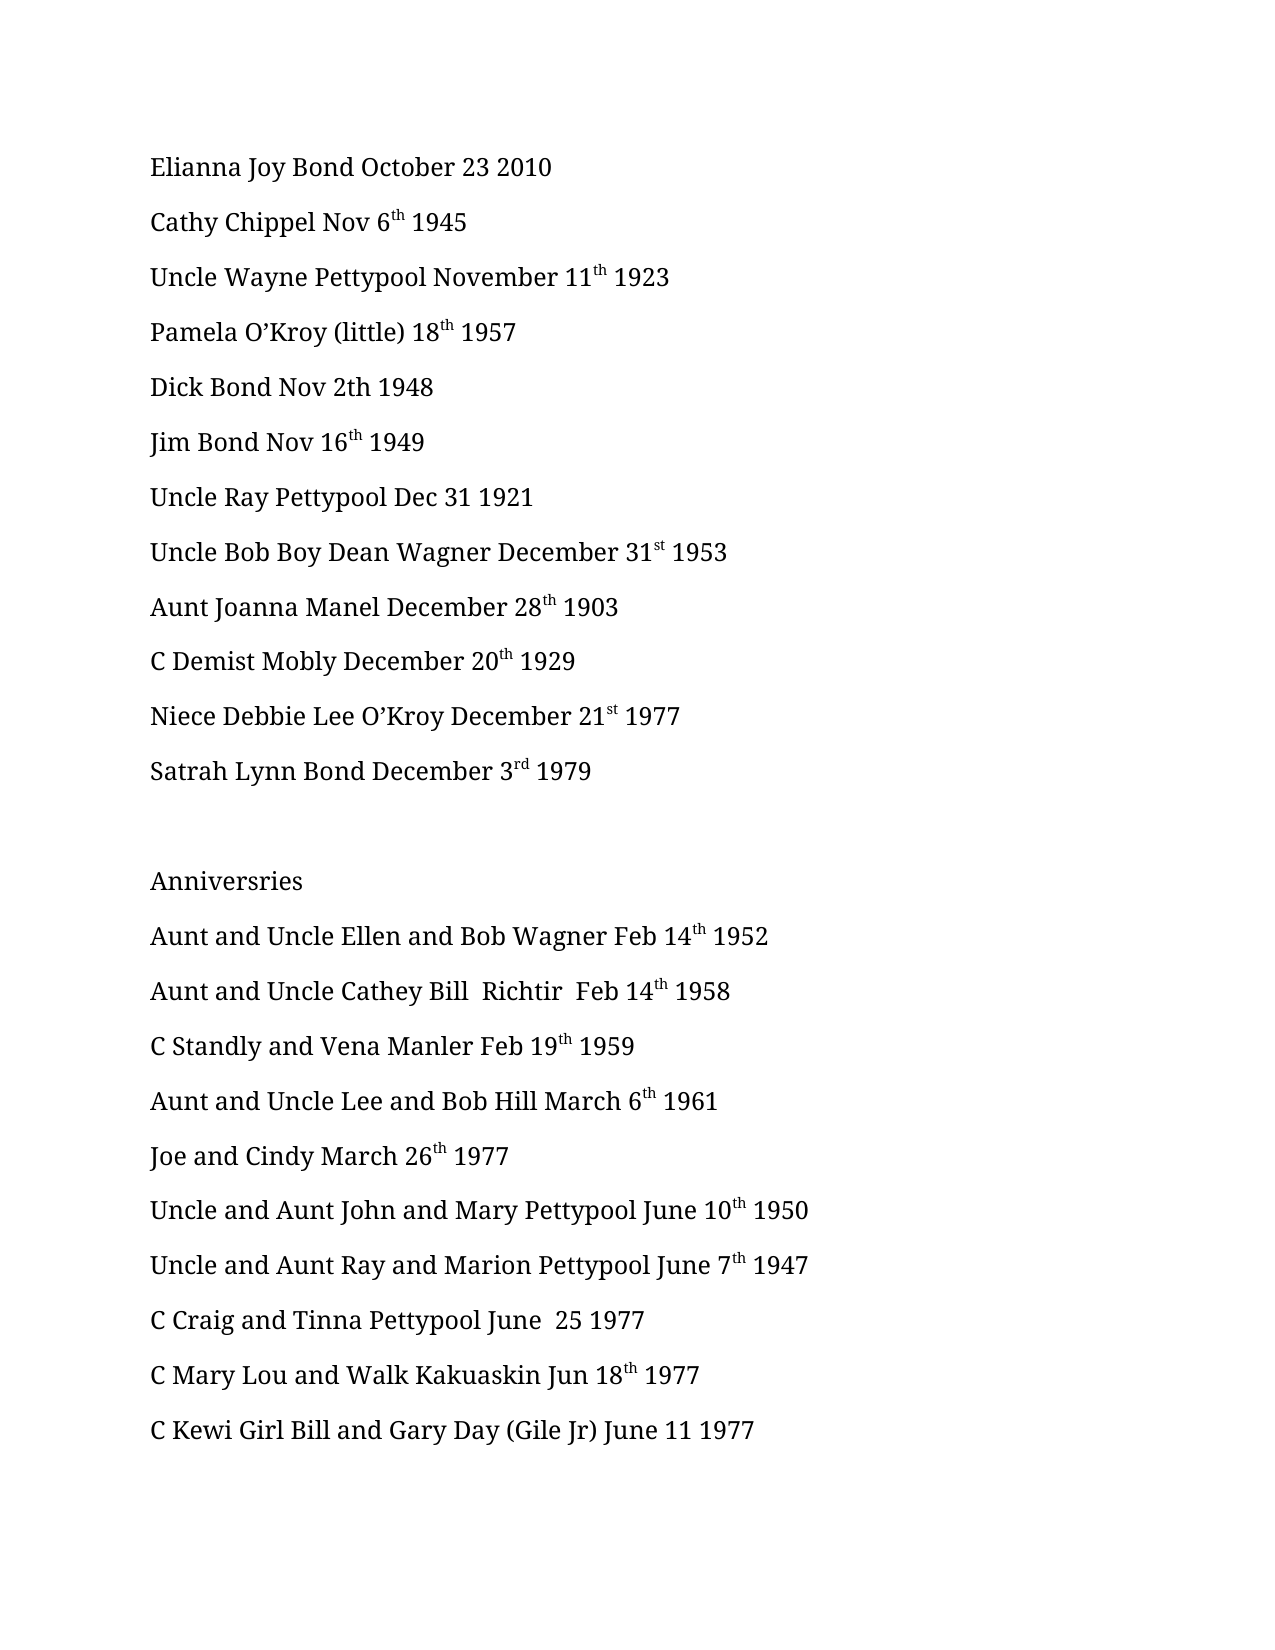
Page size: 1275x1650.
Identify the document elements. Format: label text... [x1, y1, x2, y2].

text Satrah Lynn Bond December 3rd 1979 [150, 754, 1125, 788]
text Pamela O’Kroy (little) 18th 1957 [150, 315, 1125, 349]
text Uncle Wayne Pettypool November 11th 1923 [150, 260, 1125, 294]
text Aunt Joanna Manel December 28th 1903 [150, 589, 1125, 623]
text Jim Bond Nov 16th 1949 [150, 424, 1125, 458]
text C Mary Lou and Walk Kakuaskin Jun 18th 1977 [150, 1358, 1125, 1392]
text C Demist Mobly December 20th 1929 [150, 644, 1125, 678]
text Niece Debbie Lee O’Kroy December 21st 1977 [150, 699, 1125, 733]
text Aunt and Uncle Ellen and Bob Wagner Feb 14th 1952 [150, 918, 1125, 953]
text Elianna Joy Bond October 23 2010 [150, 150, 1125, 184]
text Anniversries [150, 864, 1125, 898]
text Uncle Ray Pettypool Dec 31 1921 [150, 479, 1125, 513]
text Aunt and Uncle Cathey Bill Richtir Feb 14th 1958 [150, 973, 1125, 1007]
text Cathy Chippel Nov 6th 1945 [150, 205, 1125, 239]
text C Standly and Vena Manler Feb 19th 1959 [150, 1028, 1125, 1062]
text Uncle and Aunt John and Mary Pettypool June 10th 1950 [150, 1193, 1125, 1227]
text Aunt and Uncle Lee and Bob Hill March 6th 1961 [150, 1083, 1125, 1117]
text C Kewi Girl Bill and Gary Day (Gile Jr) June 11 1977 [150, 1413, 1125, 1447]
text Dick Bond Nov 2th 1948 [150, 369, 1125, 404]
text Joe and Cindy March 26th 1977 [150, 1138, 1125, 1172]
text Uncle and Aunt Ray and Marion Pettypool June 7th 1947 [150, 1248, 1125, 1282]
text Uncle Bob Boy Dean Wagner December 31st 1953 [150, 534, 1125, 568]
text C Craig and Tinna Pettypool June 25 1977 [150, 1303, 1125, 1337]
